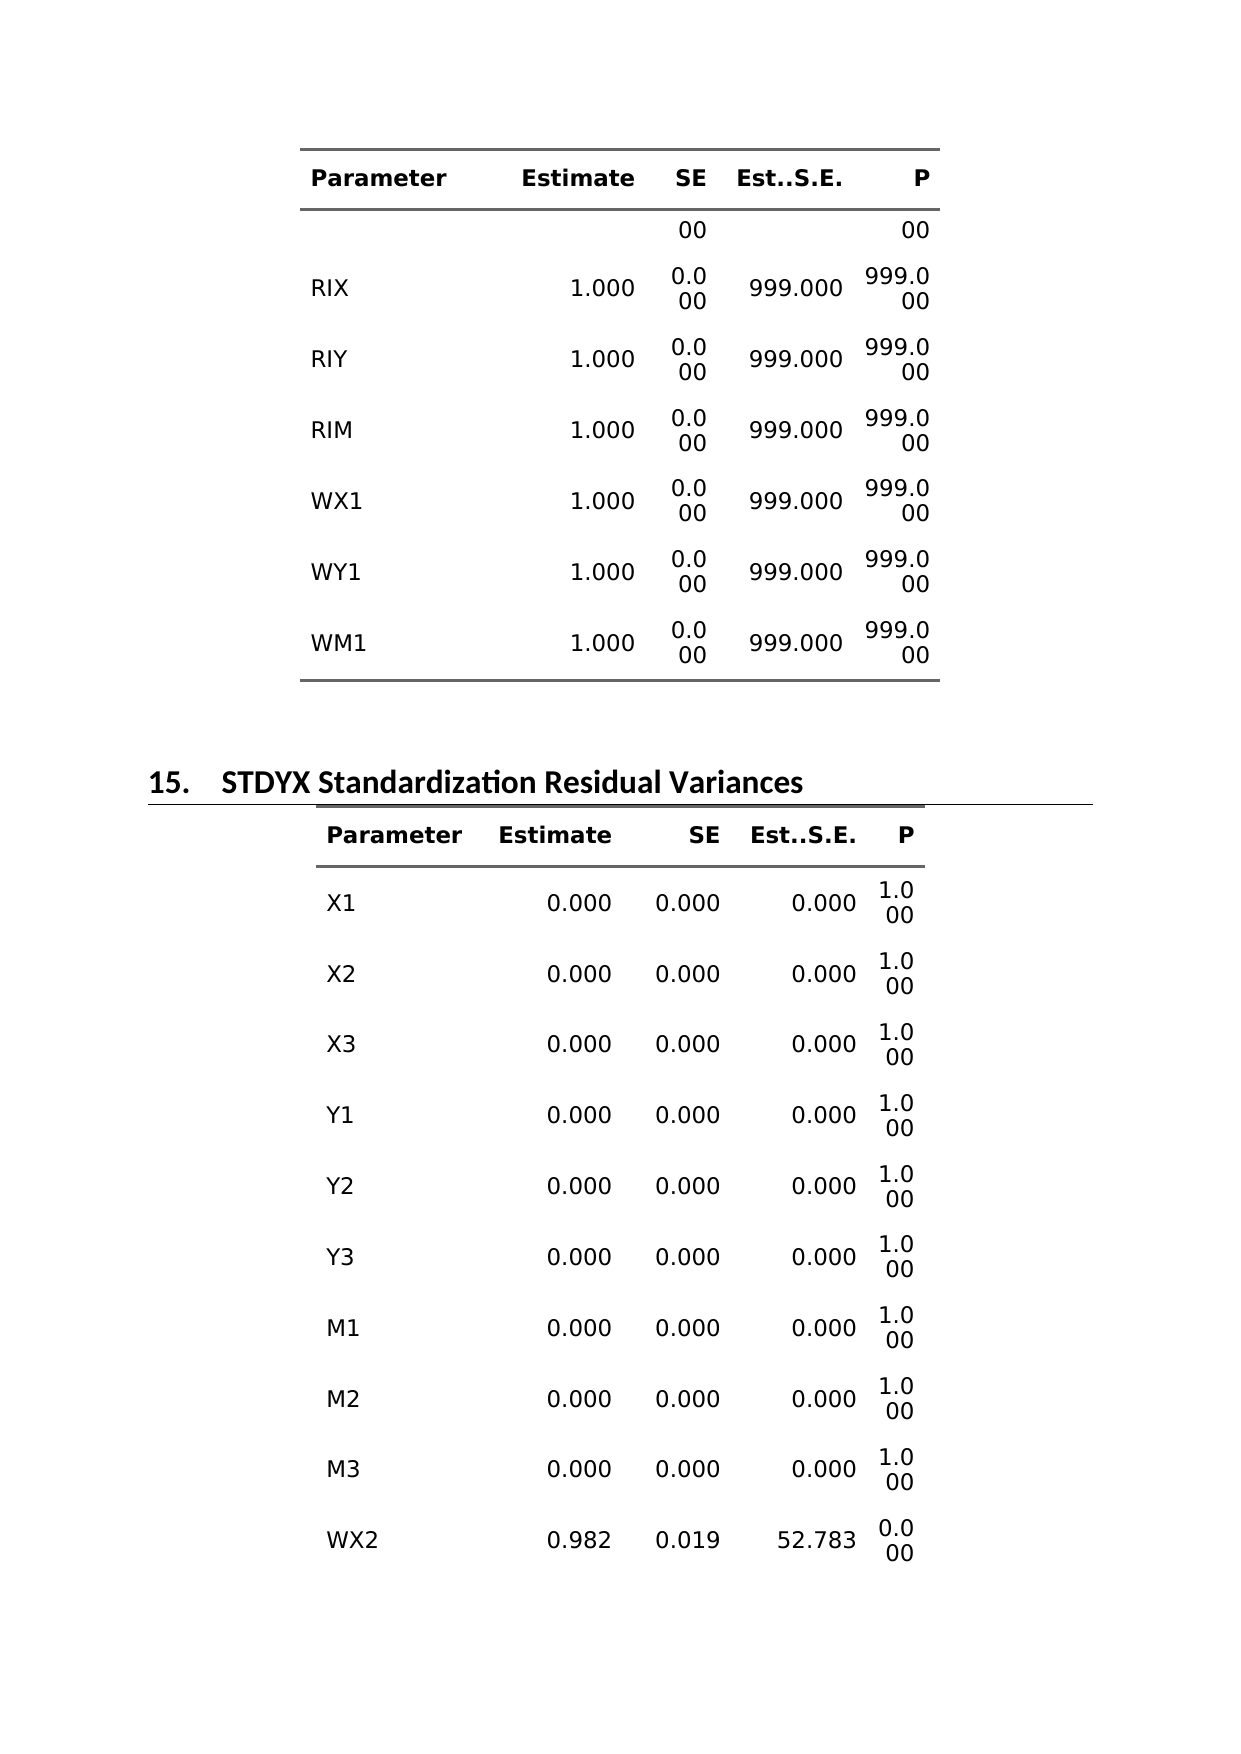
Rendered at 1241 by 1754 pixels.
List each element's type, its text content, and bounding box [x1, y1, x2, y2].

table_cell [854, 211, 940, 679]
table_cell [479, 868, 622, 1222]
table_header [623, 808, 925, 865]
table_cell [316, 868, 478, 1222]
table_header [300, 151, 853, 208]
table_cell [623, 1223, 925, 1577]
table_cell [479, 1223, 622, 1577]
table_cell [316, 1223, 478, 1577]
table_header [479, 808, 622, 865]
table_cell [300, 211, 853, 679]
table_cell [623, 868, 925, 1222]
subtitle STDYX Standardization Residual Variances [148, 761, 1093, 804]
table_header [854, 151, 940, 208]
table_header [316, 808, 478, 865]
